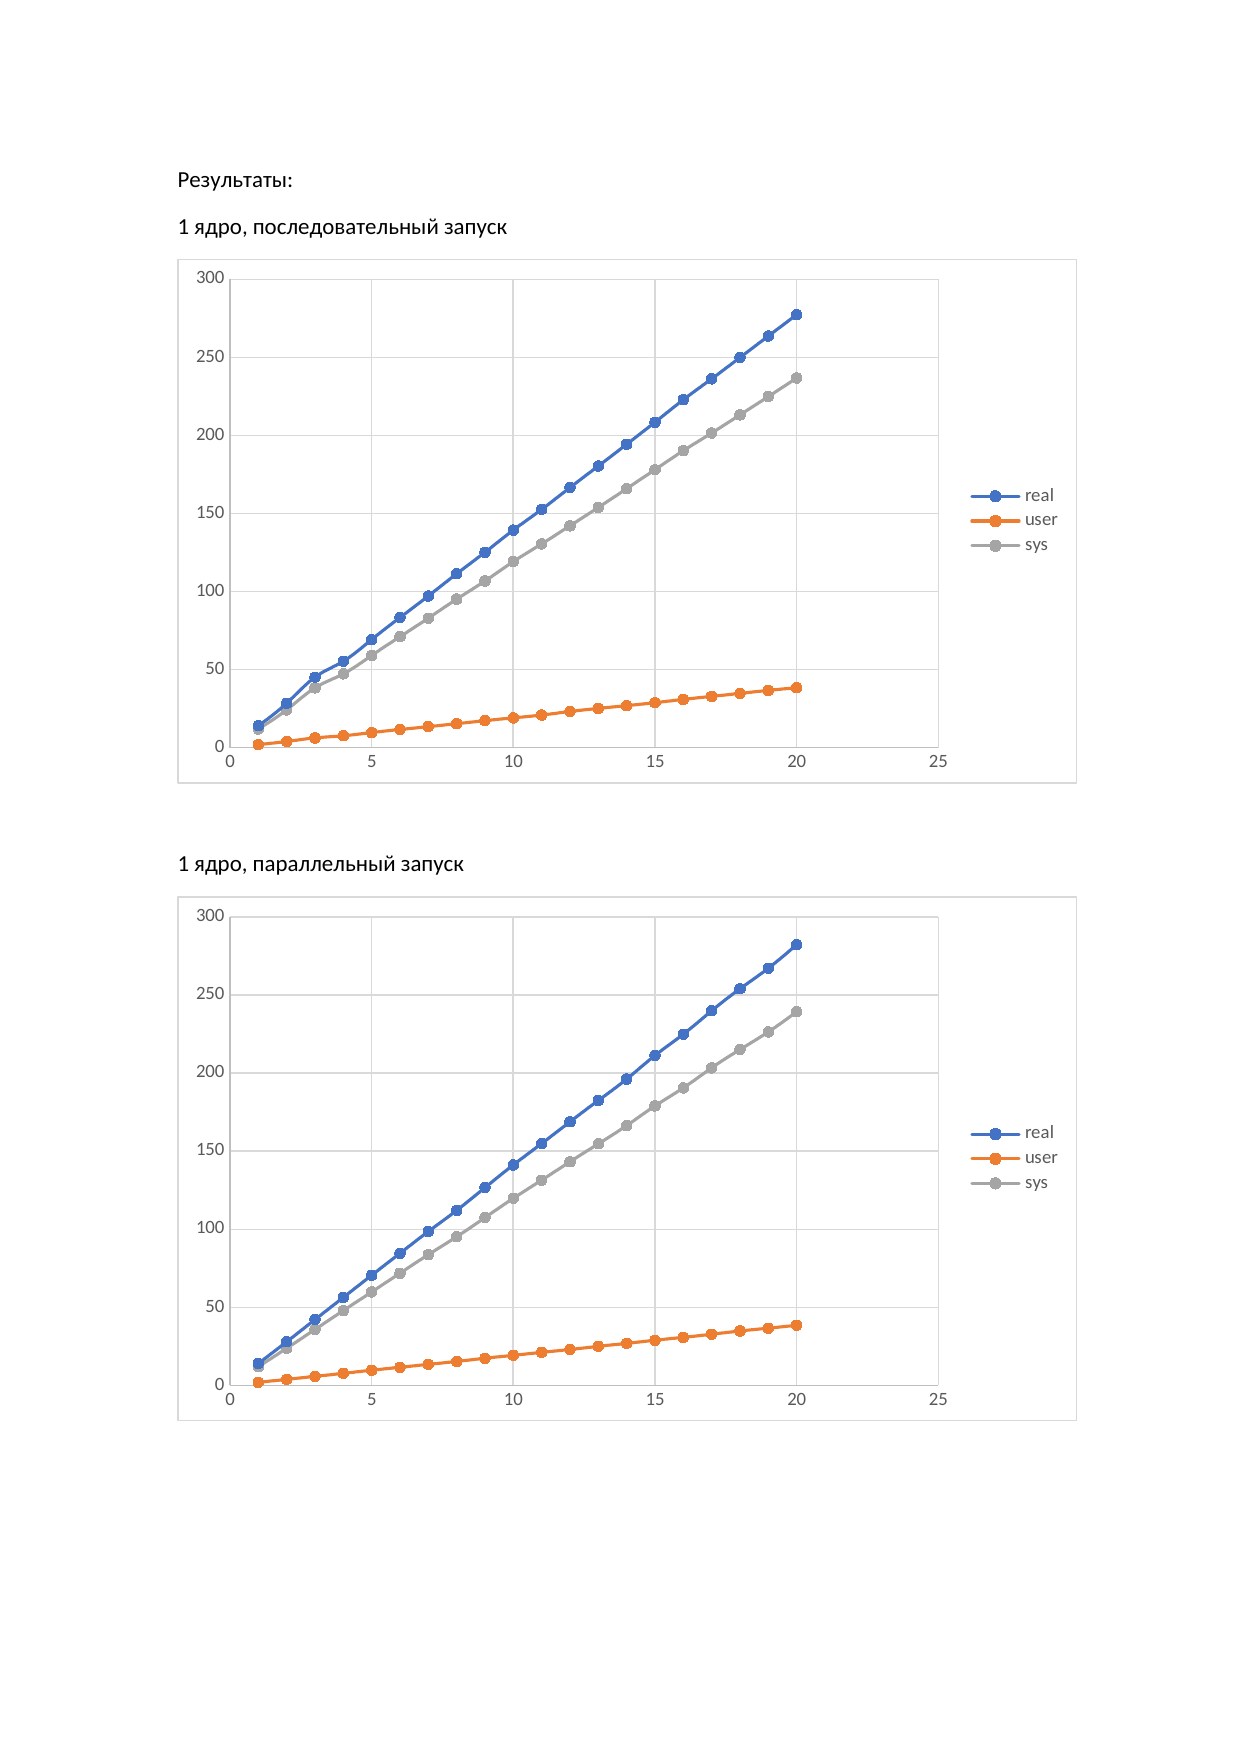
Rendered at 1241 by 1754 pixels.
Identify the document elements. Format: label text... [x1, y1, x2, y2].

text Результаты: [177, 165, 1152, 193]
text 1 ядро, параллельный запуск [177, 849, 1152, 877]
text 1 ядро, последовательный запуск [177, 212, 1152, 240]
